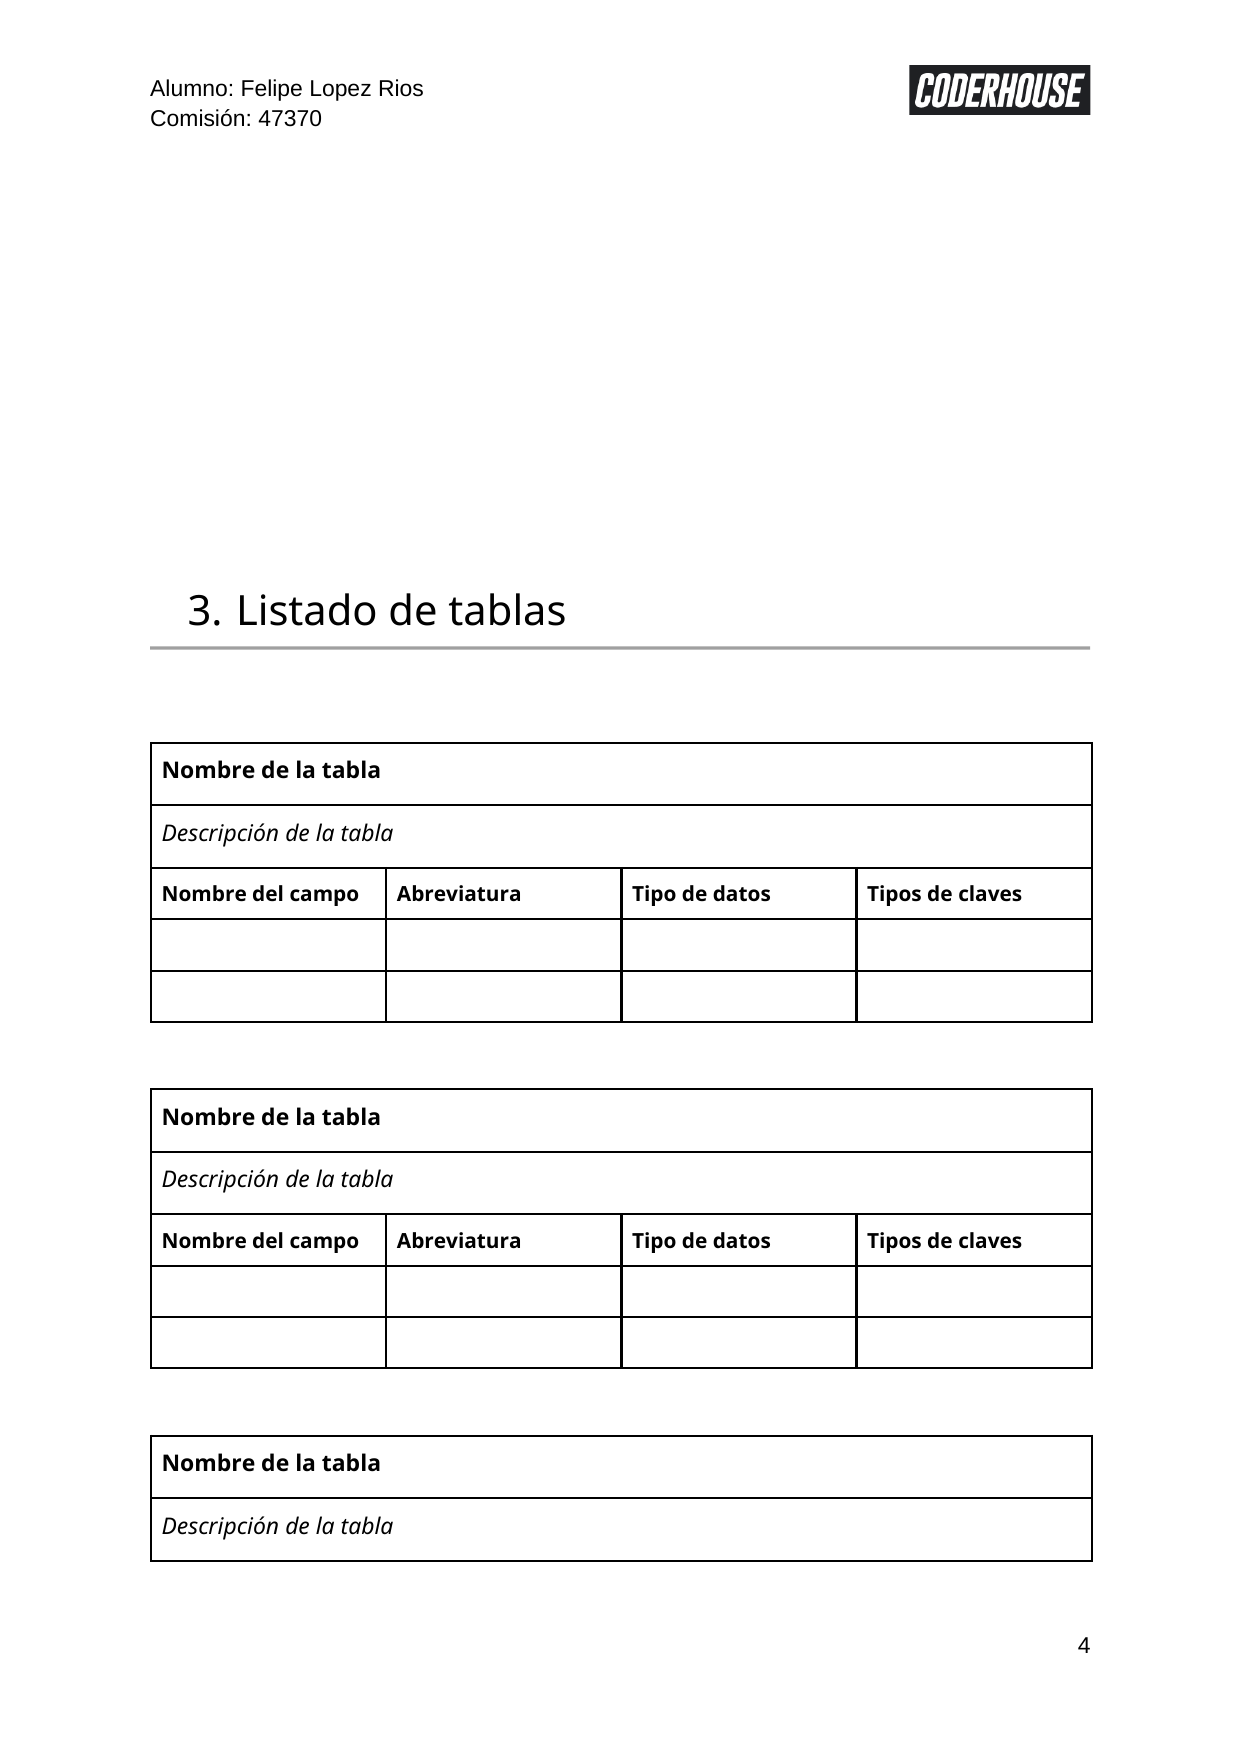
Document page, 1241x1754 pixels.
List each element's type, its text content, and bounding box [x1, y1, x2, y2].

table_cell [858, 1318, 1091, 1367]
table_cell Tipos de claves [858, 869, 1091, 918]
table_cell Nombre del campo [152, 1215, 385, 1264]
table_cell [152, 1318, 385, 1367]
table_cell Nombre del campo [152, 869, 385, 918]
table_cell Tipo de datos [623, 1215, 855, 1264]
picture [909, 65, 1091, 115]
table_cell Abreviatura [387, 869, 620, 918]
table_cell [387, 1318, 620, 1367]
table_cell Tipo de datos [623, 869, 855, 918]
table_cell [858, 1267, 1091, 1316]
table_cell [387, 972, 620, 1021]
table_cell Descripción de la tabla [152, 1499, 1091, 1559]
table_cell [623, 972, 855, 1021]
list Listado de tablas [187, 581, 1090, 638]
table_cell Descripción de la tabla [152, 1153, 1091, 1213]
table_cell [152, 1267, 385, 1316]
table_cell [623, 1318, 855, 1367]
table_cell Descripción de la tabla [152, 806, 1091, 867]
table_cell [623, 920, 855, 969]
table_header Nombre de la tabla [152, 1090, 1091, 1151]
table_cell [152, 920, 385, 969]
table_cell Tipos de claves [858, 1215, 1091, 1264]
table_cell [152, 972, 385, 1021]
table_cell Abreviatura [387, 1215, 620, 1264]
table_cell [858, 920, 1091, 969]
table_header Nombre de la tabla [152, 744, 1091, 804]
table_cell [387, 1267, 620, 1316]
table_cell [858, 972, 1091, 1021]
table_cell [623, 1267, 855, 1316]
table_cell [387, 920, 620, 969]
table_header Nombre de la tabla [152, 1437, 1091, 1497]
